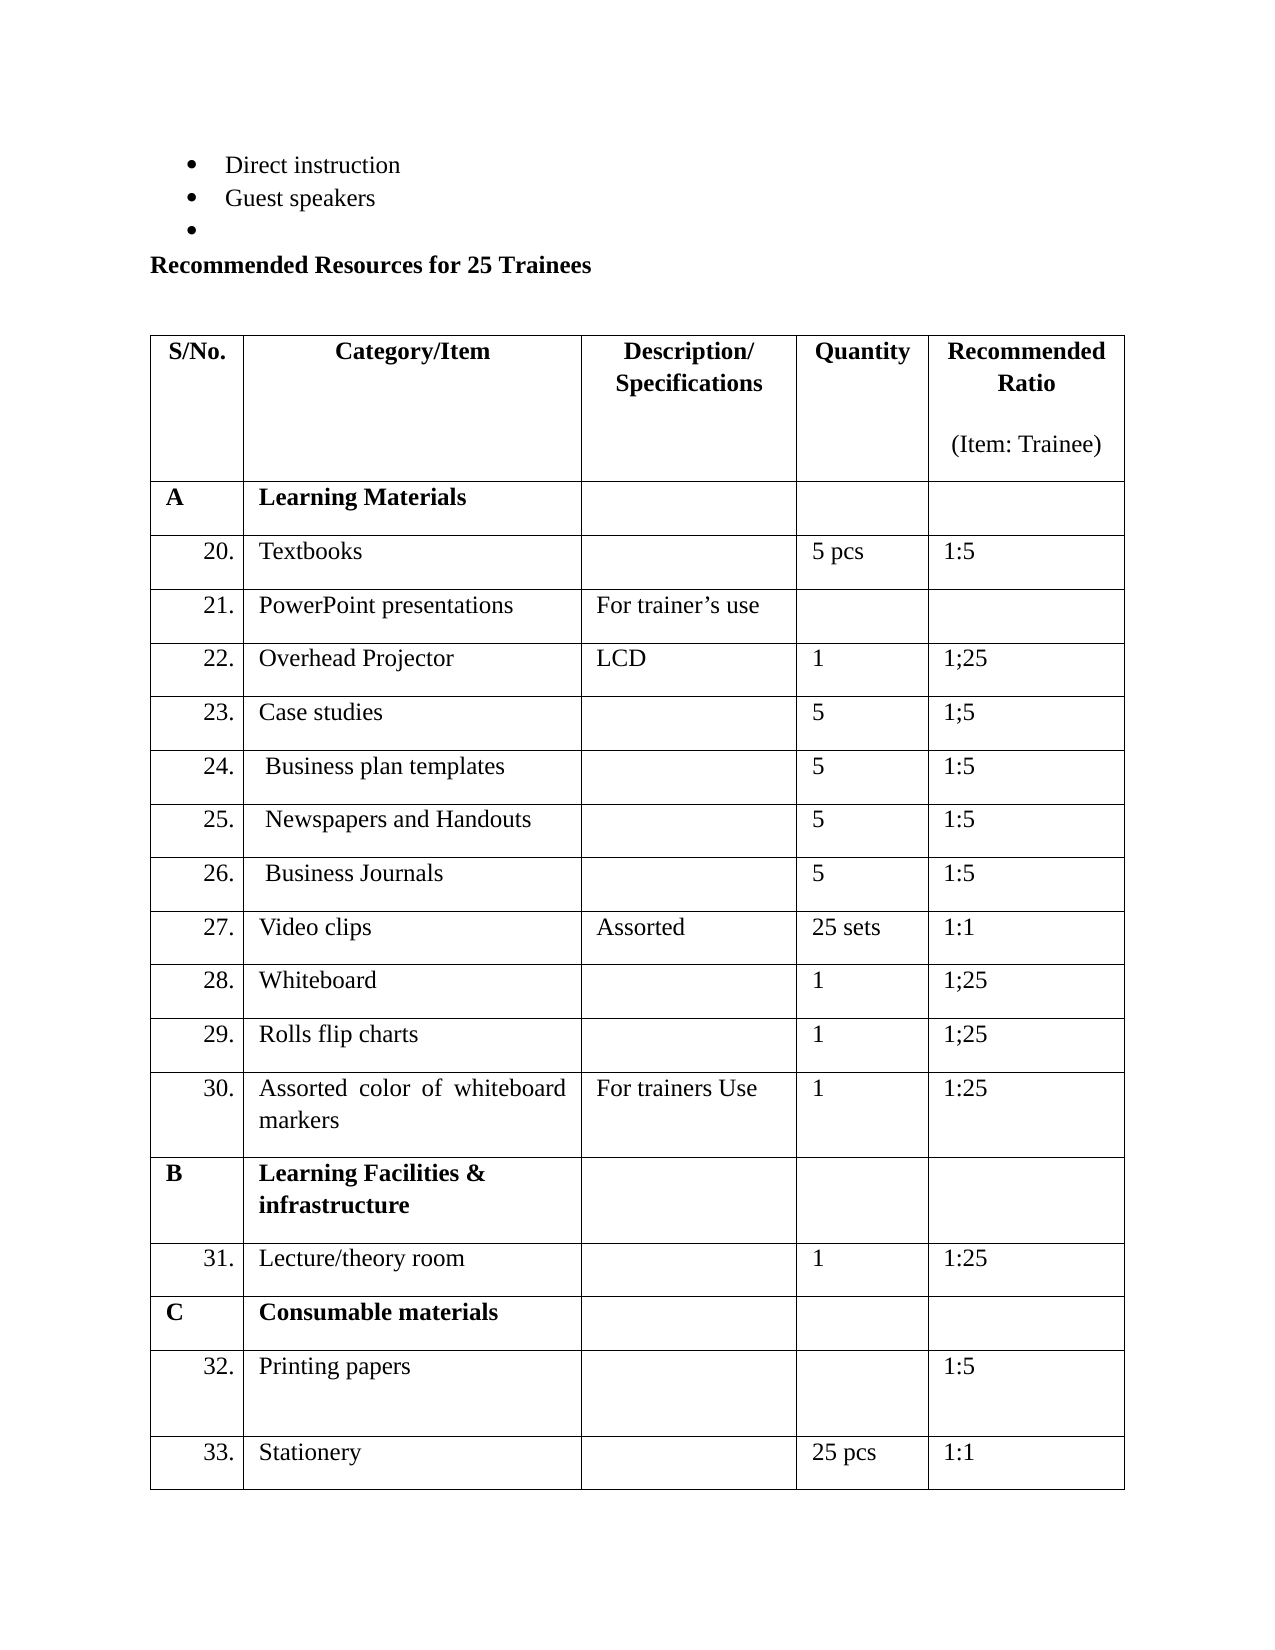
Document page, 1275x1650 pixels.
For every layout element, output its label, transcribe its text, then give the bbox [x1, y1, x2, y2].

list Guest speakers [187, 183, 1125, 212]
table_cell Assorted color of whiteboard markers [244, 1073, 581, 1157]
text Recommended Resources for 25 Trainees [150, 250, 716, 279]
table_cell Learning Facilities & infrastructure [244, 1158, 581, 1242]
table_cell C [151, 1297, 243, 1350]
list Direct instruction [187, 150, 1125, 179]
table_cell 1 [797, 1244, 928, 1296]
table_cell [151, 644, 243, 696]
table_cell [582, 1019, 796, 1072]
table_cell [582, 965, 796, 1018]
table_cell [582, 1437, 796, 1489]
table_cell 1 [797, 1073, 928, 1157]
table_cell For trainers Use [582, 1073, 796, 1157]
table_cell LCD [582, 644, 796, 696]
table_cell For trainer’s use [582, 590, 796, 642]
table_cell [582, 482, 796, 535]
table_cell [151, 912, 243, 964]
table_cell 5 [797, 805, 928, 857]
table_cell [151, 965, 243, 1018]
table_cell 1:5 [929, 751, 1124, 803]
table_cell 1:25 [929, 1073, 1124, 1157]
table_cell Video clips [244, 912, 581, 964]
table_cell [582, 1244, 796, 1296]
table_cell Newspapers and Handouts [244, 805, 581, 857]
table_cell [582, 1297, 796, 1350]
table_cell Business Journals [244, 858, 581, 911]
table_cell 1 [797, 644, 928, 696]
table_cell [929, 590, 1124, 642]
table_cell [582, 1351, 796, 1436]
table_cell Learning Materials [244, 482, 581, 535]
table_cell [582, 697, 796, 750]
table_cell Assorted [582, 912, 796, 964]
table_header Recommended Ratio (Item: Trainee) [929, 336, 1124, 481]
table_cell [151, 1437, 243, 1489]
table_cell 1:25 [929, 1244, 1124, 1296]
table_cell 5 pcs [797, 536, 928, 589]
table_cell 5 [797, 858, 928, 911]
table_cell 25 pcs [797, 1437, 928, 1489]
table_cell Whiteboard [244, 965, 581, 1018]
table_header S/No. [151, 336, 243, 481]
table_cell 1;5 [929, 697, 1124, 750]
table_cell 1 [797, 965, 928, 1018]
table_cell 1:5 [929, 1351, 1124, 1436]
table_cell [151, 697, 243, 750]
table_cell [797, 1158, 928, 1242]
table_cell [151, 1073, 243, 1157]
table_cell PowerPoint presentations [244, 590, 581, 642]
table_cell 1;25 [929, 644, 1124, 696]
table_cell Business plan templates [244, 751, 581, 803]
table_header Quantity [797, 336, 928, 481]
table_cell 1 [797, 1019, 928, 1072]
table_cell 1:5 [929, 858, 1124, 911]
table_cell 1;25 [929, 1019, 1124, 1072]
table_cell 25 sets [797, 912, 928, 964]
table_cell 5 [797, 697, 928, 750]
table_cell [929, 1297, 1124, 1350]
table_cell Rolls flip charts [244, 1019, 581, 1072]
table_cell 5 [797, 751, 928, 803]
table_cell 1:5 [929, 805, 1124, 857]
table_cell [582, 751, 796, 803]
table_cell [797, 482, 928, 535]
table_cell [151, 805, 243, 857]
table_cell [582, 858, 796, 911]
table_header Category/Item [244, 336, 581, 481]
table_cell Consumable materials [244, 1297, 581, 1350]
table_header Description/ Specifications [582, 336, 796, 481]
table_cell [151, 751, 243, 803]
table_cell Printing papers [244, 1351, 581, 1436]
table_cell 1;25 [929, 965, 1124, 1018]
table_cell [151, 1019, 243, 1072]
table_cell B [151, 1158, 243, 1242]
table_cell 1:1 [929, 1437, 1124, 1489]
table_cell [929, 482, 1124, 535]
table_cell [151, 1351, 243, 1436]
table_cell [151, 536, 243, 589]
table_cell [582, 536, 796, 589]
table_cell A [151, 482, 243, 535]
table_cell [582, 1158, 796, 1242]
table_cell Textbooks [244, 536, 581, 589]
table_cell [797, 1351, 928, 1436]
table_cell Lecture/theory room [244, 1244, 581, 1296]
table_cell [582, 805, 796, 857]
table_cell [929, 1158, 1124, 1242]
table_cell Case studies [244, 697, 581, 750]
table_cell 1:5 [929, 536, 1124, 589]
table_cell [151, 858, 243, 911]
table_cell [797, 590, 928, 642]
table_cell 1:1 [929, 912, 1124, 964]
table_cell [797, 1297, 928, 1350]
table_cell [151, 1244, 243, 1296]
table_cell Overhead Projector [244, 644, 581, 696]
table_cell [151, 590, 243, 642]
table_cell Stationery [244, 1437, 581, 1489]
